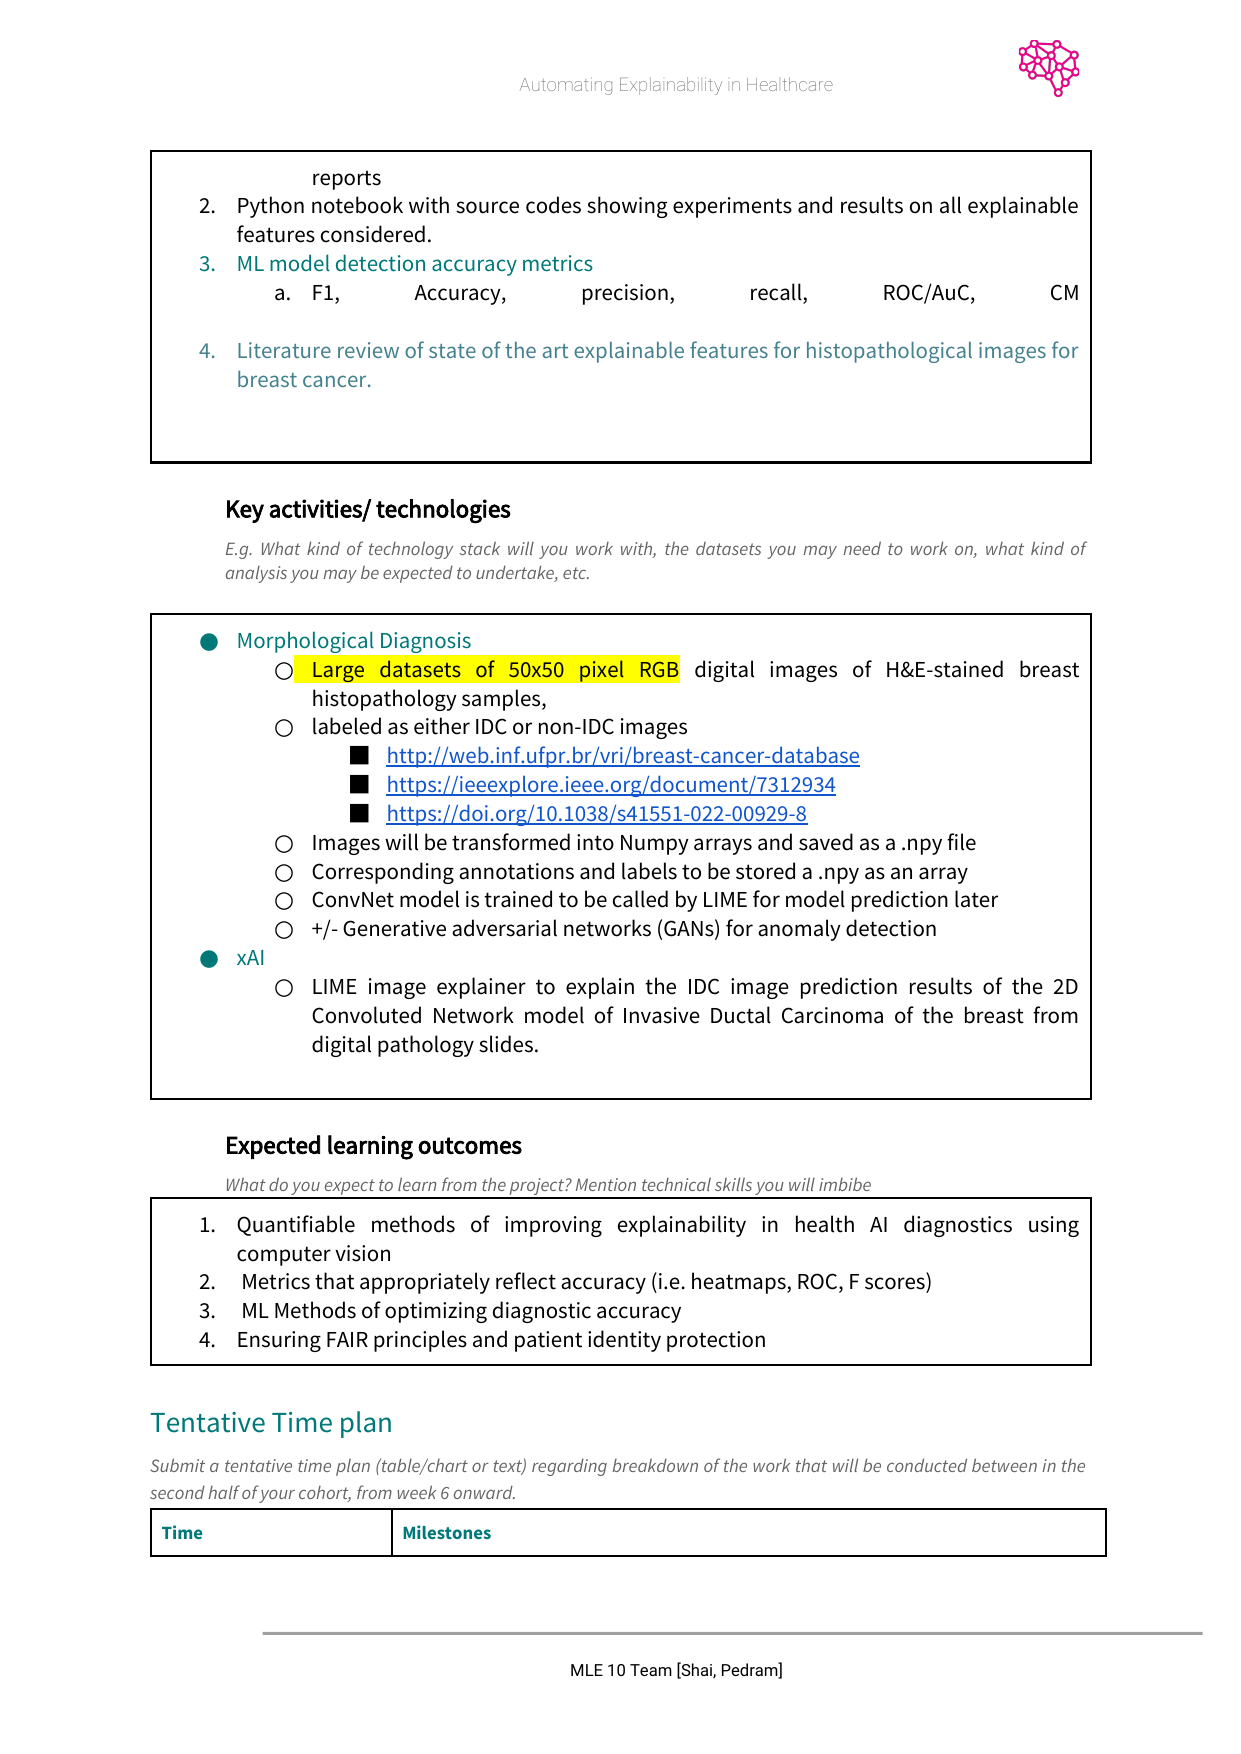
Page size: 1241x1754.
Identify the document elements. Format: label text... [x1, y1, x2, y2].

text E.g. What kind of technology stack will you work with, the datasets you may need to work on, what kind of analysis you may be expected to undertake, etc. [225, 537, 1090, 584]
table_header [152, 152, 1090, 461]
subtitle Expected learning outcomes [150, 1129, 1090, 1160]
table_header Time [152, 1510, 391, 1554]
text Submit a tentative time plan (table/chart or text) regarding breakdown of the work that will be conducted between in the second half of your cohort, from week 6 onward. [150, 1454, 1090, 1505]
subtitle Tentative Time plan [150, 1404, 1090, 1440]
table_header Milestones [393, 1510, 1105, 1554]
table_header Quantifiable methods of improving explainability in health AI diagnostics using computer vision Metrics that appropriately reflect accuracy (i.e. heatmaps, ROC, F scores) ML Methods of optimizing diagnostic accuracy Ensuring FAIR principles and patient identity protection [152, 1199, 1090, 1364]
text What do you expect to learn from the project? Mention technical skills you will imbibe [150, 1173, 1090, 1197]
subtitle Key activities/ technologies [150, 493, 1090, 524]
table_header Morphological Diagnosis Large datasets of 50x50 pixel RGB digital images of H&E-stained breast histopathology samples, labeled as either IDC or non-IDC images http://web.inf.ufpr.br/vri/breast-cancer-database https://ieeexplore.ieee.org/document/7312934 https://doi.org/10.1038/s41551-022-00929-8 Images will be transformed into Numpy arrays and saved as a .npy file Corresponding annotations and labels to be stored a .npy as an array ConvNet model is trained to be called by LIME for model prediction later +/- Generative adversarial networks (GANs) for anomaly detection xAI LIME image explainer to explain the IDC image prediction results of the 2D Convoluted Network model of Invasive Ductal Carcinoma of the breast from digital pathology slides. [152, 615, 1090, 1098]
picture [1018, 40, 1080, 97]
